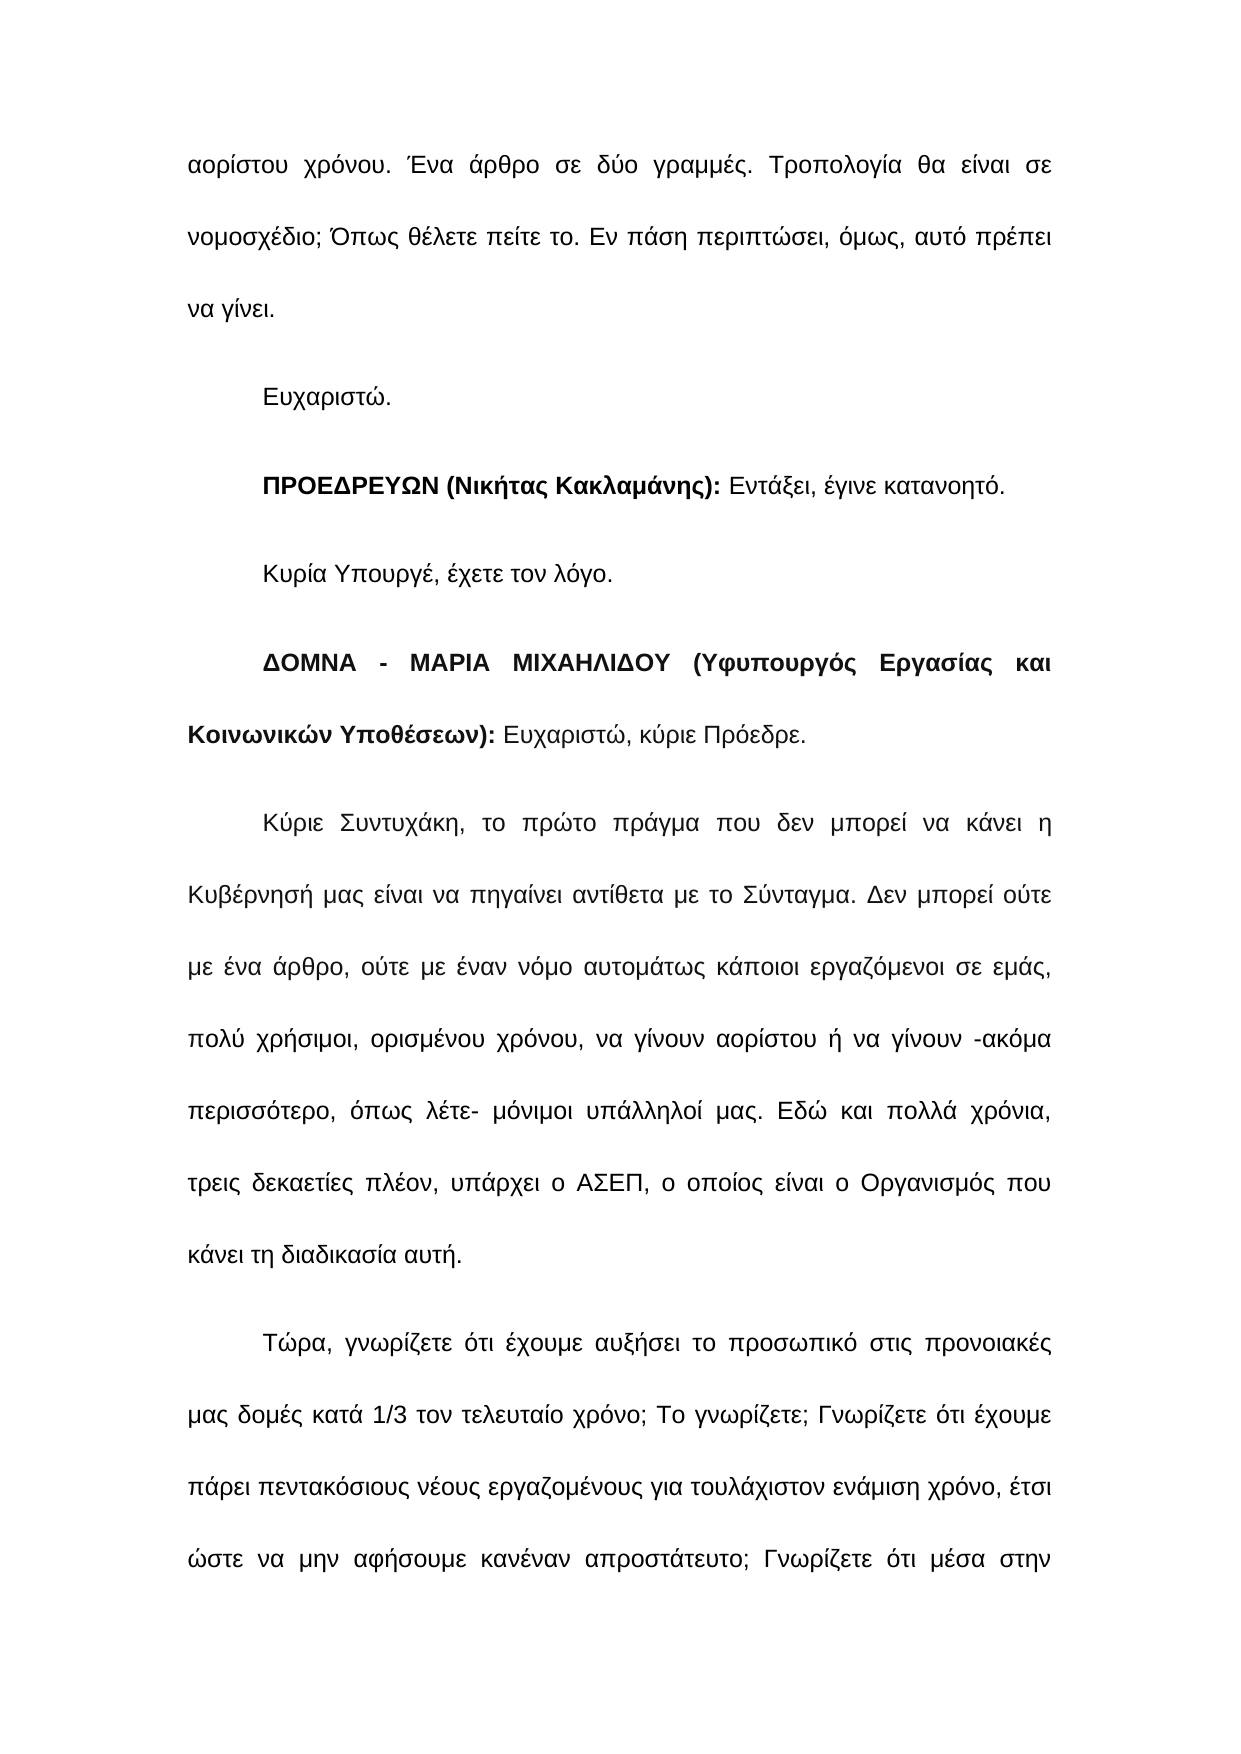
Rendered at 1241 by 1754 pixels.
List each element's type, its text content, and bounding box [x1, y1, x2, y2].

text Ευχαριστώ. [187, 382, 1053, 411]
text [187, 1328, 1053, 1572]
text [187, 150, 1053, 322]
text Κύριε Συντυχάκη, το πρώτο πράγμα που δεν μπορεί να κάνει η Κυβέρνησή μας είναι να πηγαίνει αντίθετα με το Σύνταγμα. Δεν μπορεί ούτε με ένα άρθρο, ούτε με έναν νόμο αυτομάτως κάποιοι εργαζόμενοι σε εμάς, πολύ χρήσιμοι, ορισμένου χρόνου, να γίνουν αορίστου ή να γίνουν -ακόμα περισσότερο, όπως λέτε- μόνιμοι υπάλληλοί μας. Εδώ και πολλά χρόνια, τρεις δεκαετίες πλέον, υπάρχει ο ΑΣΕΠ, ο οποίος είναι ο Οργανισμός που κάνει τη διαδικασία αυτή. [187, 808, 1053, 1268]
text ΠΡΟΕΔΡΕΥΩΝ (Νικήτας Κακλαμάνης): Εντάξει, έγινε κατανοητό. [187, 471, 1053, 499]
text ΔΟΜΝΑ - ΜΑΡΙΑ ΜΙΧΑΗΛΙΔΟΥ (Υφυπουργός Εργασίας και Κοινωνικών Υποθέσεων): Ευχαριστώ, κύριε Πρόεδρε. [187, 648, 1053, 748]
text Κυρία Υπουργέ, έχετε τον λόγο. [187, 559, 1053, 588]
